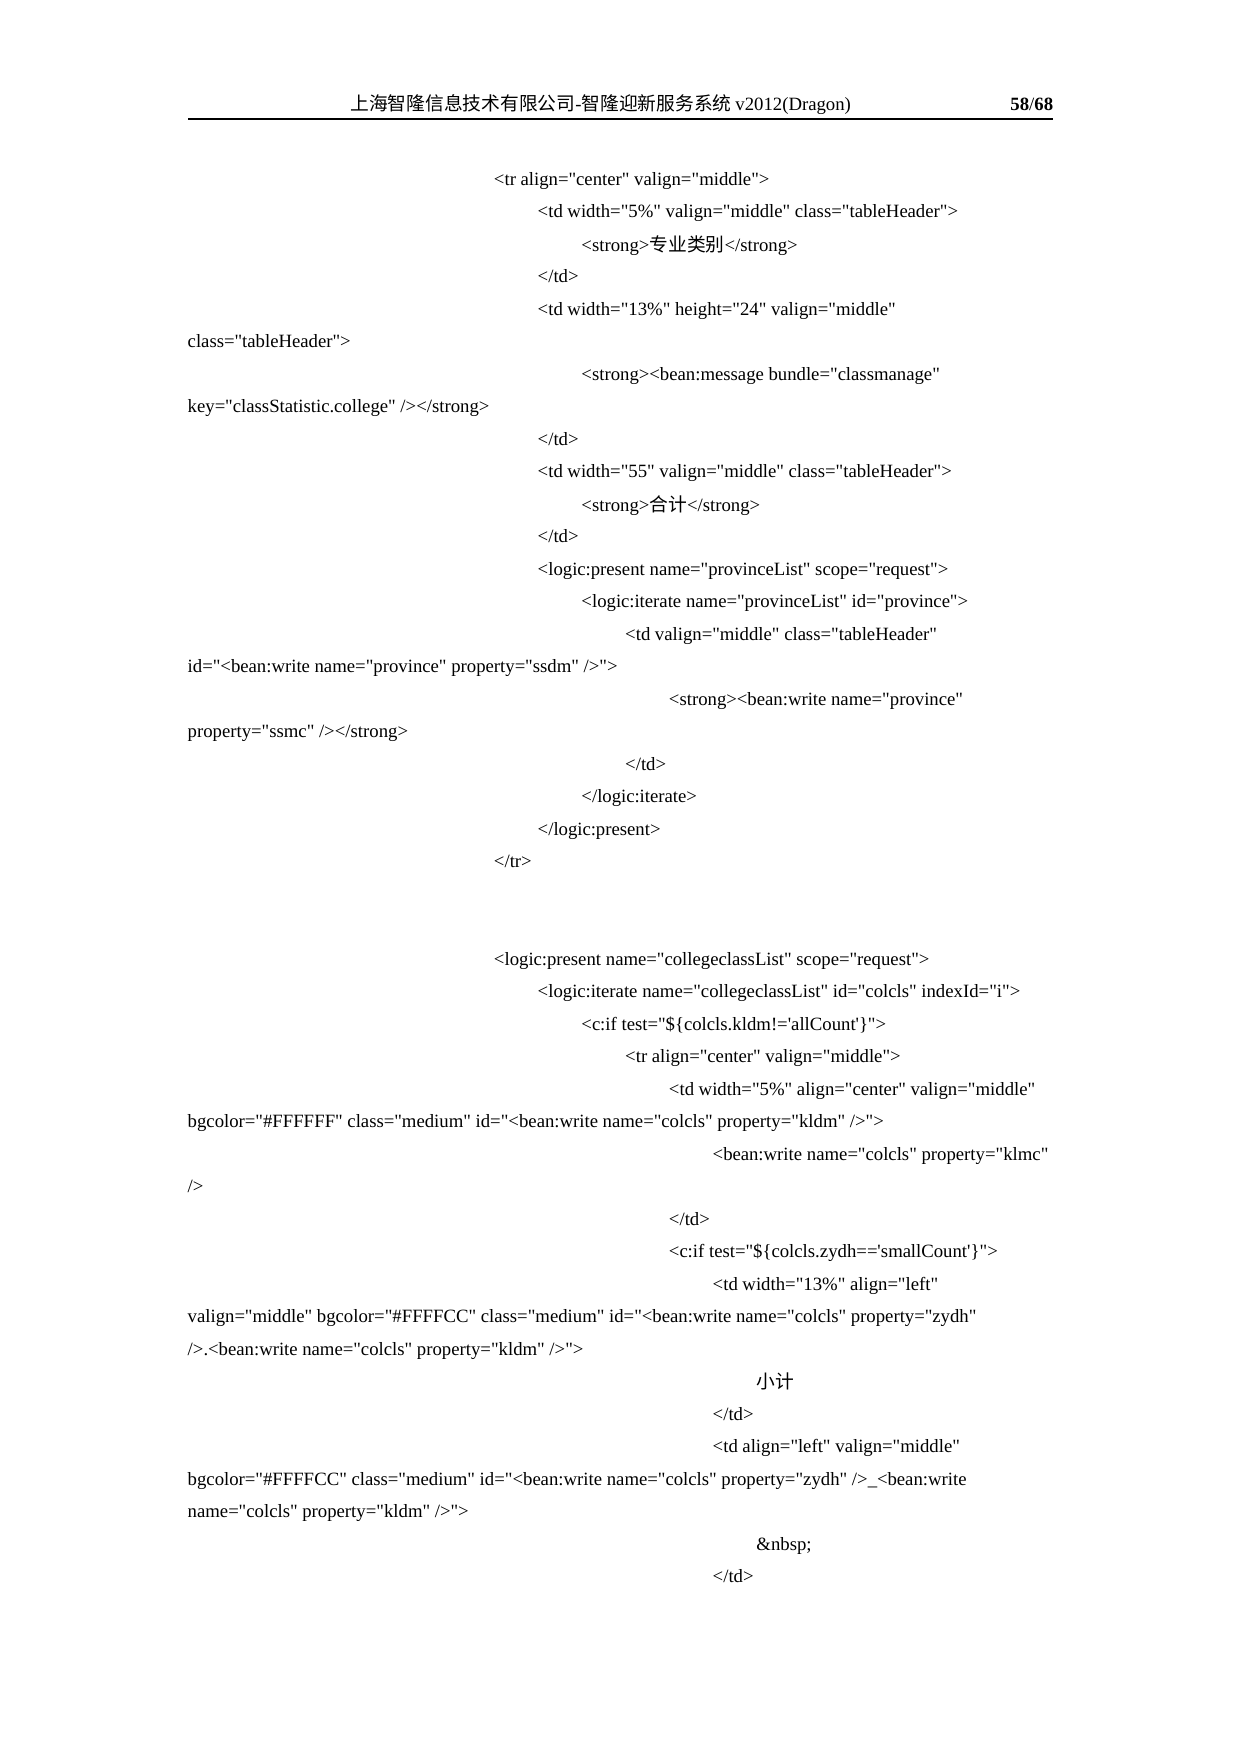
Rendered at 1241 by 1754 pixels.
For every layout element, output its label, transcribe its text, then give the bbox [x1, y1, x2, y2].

text <logic:present name="provinceList" scope="request"> [187, 552, 1053, 584]
text </logic:iterate> [187, 779, 1053, 812]
text <strong>专业类别</strong> [187, 227, 1053, 259]
text <strong>合计</strong> [187, 487, 1053, 519]
text <bean:write name="colcls" property="klmc" /> [187, 1137, 1053, 1202]
text <logic:present name="collegeclassList" scope="request"> [187, 942, 1053, 974]
text 小计 [187, 1364, 1053, 1397]
text <strong><bean:message bundle="classmanage" key="classStatistic.college" /></strong> [187, 357, 1053, 422]
text <td width="13%" height="24" valign="middle" class="tableHeader"> [187, 292, 1053, 357]
text </td> [187, 1559, 1053, 1592]
text <td width="55" valign="middle" class="tableHeader"> [187, 454, 1053, 487]
text </td> [187, 1397, 1053, 1429]
text </tr> [187, 844, 1053, 877]
text <td width="13%" align="left" valign="middle" bgcolor="#FFFFCC" class="medium" id="<bean:write name="colcls" property="zydh" />.<bean:write name="colcls" property="kldm" />"> [187, 1267, 1053, 1364]
text </td> [187, 259, 1053, 292]
text </td> [187, 747, 1053, 779]
text <logic:iterate name="provinceList" id="province"> [187, 584, 1053, 617]
text <c:if test="${colcls.kldm!='allCount'}"> [187, 1007, 1053, 1039]
text <td width="5%" align="center" valign="middle" bgcolor="#FFFFFF" class="medium" id="<bean:write name="colcls" property="kldm" />"> [187, 1072, 1053, 1137]
text <logic:iterate name="collegeclassList" id="colcls" indexId="i"> [187, 974, 1053, 1007]
text <tr align="center" valign="middle"> [187, 1039, 1053, 1072]
text <td valign="middle" class="tableHeader" id="<bean:write name="province" property="ssdm" />"> [187, 617, 1053, 682]
text &nbsp; [187, 1527, 1053, 1559]
text </td> [187, 422, 1053, 454]
text <td width="5%" valign="middle" class="tableHeader"> [187, 194, 1053, 227]
text <tr align="center" valign="middle"> [187, 162, 1053, 194]
text </td> [187, 519, 1053, 552]
text </td> [187, 1202, 1053, 1234]
text <strong><bean:write name="province" property="ssmc" /></strong> [187, 682, 1053, 747]
text <c:if test="${colcls.zydh=='smallCount'}"> [187, 1234, 1053, 1267]
text </logic:present> [187, 812, 1053, 844]
text <td align="left" valign="middle" bgcolor="#FFFFCC" class="medium" id="<bean:write name="colcls" property="zydh" />_<bean:write name="colcls" property="kldm" />"> [187, 1429, 1053, 1527]
